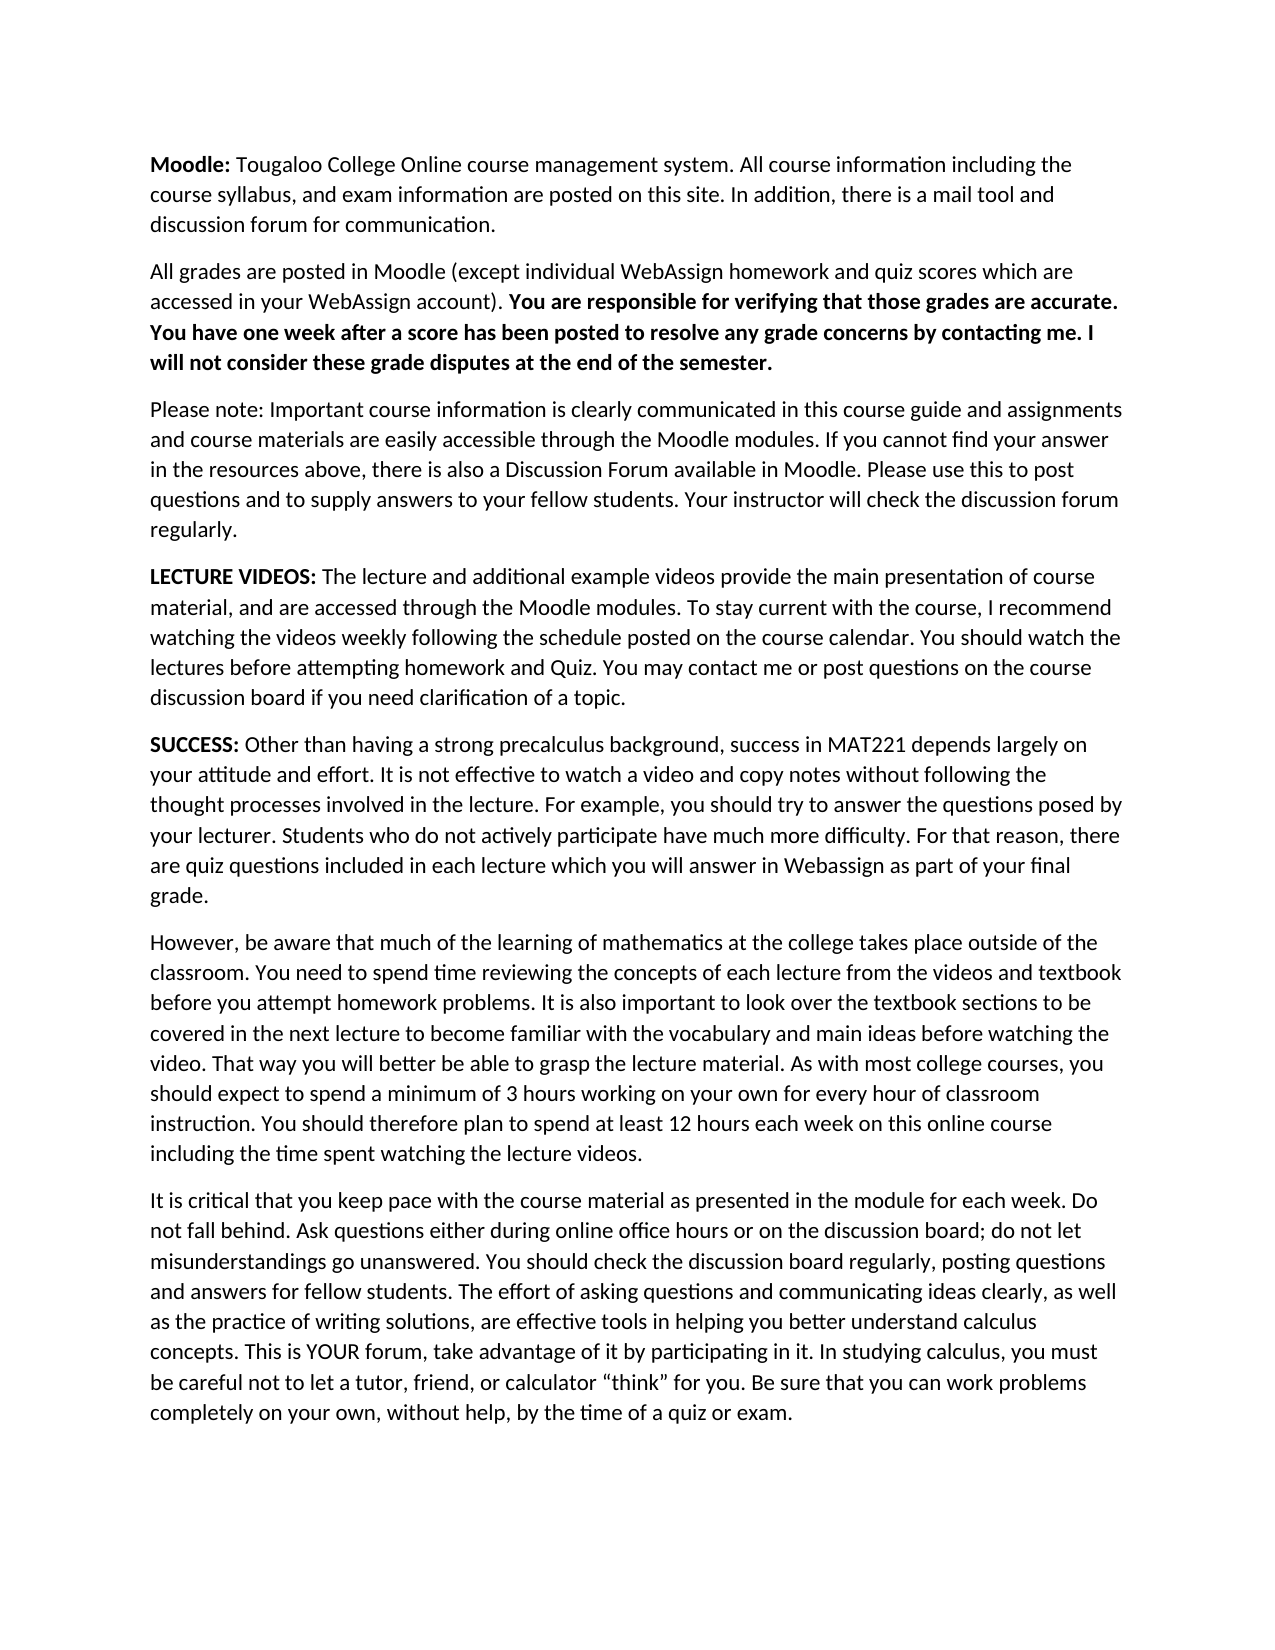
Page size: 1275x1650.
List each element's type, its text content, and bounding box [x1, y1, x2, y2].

text All grades are posted in Moodle (except individual WebAssign homework and quiz scores which are accessed in your WebAssign account). You are responsible for verifying that those grades are accurate. You have one week after a score has been posted to resolve any grade concerns by contacting me. I will not consider these grade disputes at the end of the semester. [150, 257, 1125, 376]
text SUCCESS: Other than having a strong precalculus background, success in MAT221 depends largely on your attitude and effort. It is not effective to watch a video and copy notes without following the thought processes involved in the lecture. For example, you should try to answer the questions posed by your lecturer. Students who do not actively participate have much more difficulty. For that reason, there are quiz questions included in each lecture which you will answer in Webassign as part of your final grade. [150, 730, 1125, 909]
text It is critical that you keep pace with the course material as presented in the module for each week. Do not fall behind. Ask questions either during online office hours or on the discussion board; do not let misunderstandings go unanswered. You should check the discussion board regularly, posting questions and answers for fellow students. The effort of asking questions and communicating ideas clearly, as well as the practice of writing solutions, are effective tools in helping you better understand calculus concepts. This is YOUR forum, take advantage of it by participating in it. In studying calculus, you must be careful not to let a tutor, friend, or calculator “think” for you. Be sure that you can work problems completely on your own, without help, by the time of a quiz or exam. [150, 1186, 1125, 1426]
text Moodle: Tougaloo College Online course management system. All course information including the course syllabus, and exam information are posted on this site. In addition, there is a mail tool and discussion forum for communication. [150, 150, 1125, 238]
text LECTURE VIDEOS: The lecture and additional example videos provide the main presentation of course material, and are accessed through the Moodle modules. To stay current with the course, I recommend watching the videos weekly following the schedule posted on the course calendar. You should watch the lectures before attempting homework and Quiz. You may contact me or post questions on the course discussion board if you need clarification of a topic. [150, 562, 1125, 711]
text However, be aware that much of the learning of mathematics at the college takes place outside of the classroom. You need to spend time reviewing the concepts of each lecture from the videos and textbook before you attempt homework problems. It is also important to look over the textbook sections to be covered in the next lecture to become familiar with the vocabulary and main ideas before watching the video. That way you will better be able to grasp the lecture material. As with most college courses, you should expect to spend a minimum of 3 hours working on your own for every hour of classroom instruction. You should therefore plan to spend at least 12 hours each week on this online course including the time spent watching the lecture videos. [150, 928, 1125, 1168]
text Please note: Important course information is clearly communicated in this course guide and assignments and course materials are easily accessible through the Moodle modules. If you cannot find your answer in the resources above, there is also a Discussion Forum available in Moodle. Please use this to post questions and to supply answers to your fellow students. Your instructor will check the discussion forum regularly. [150, 395, 1125, 544]
